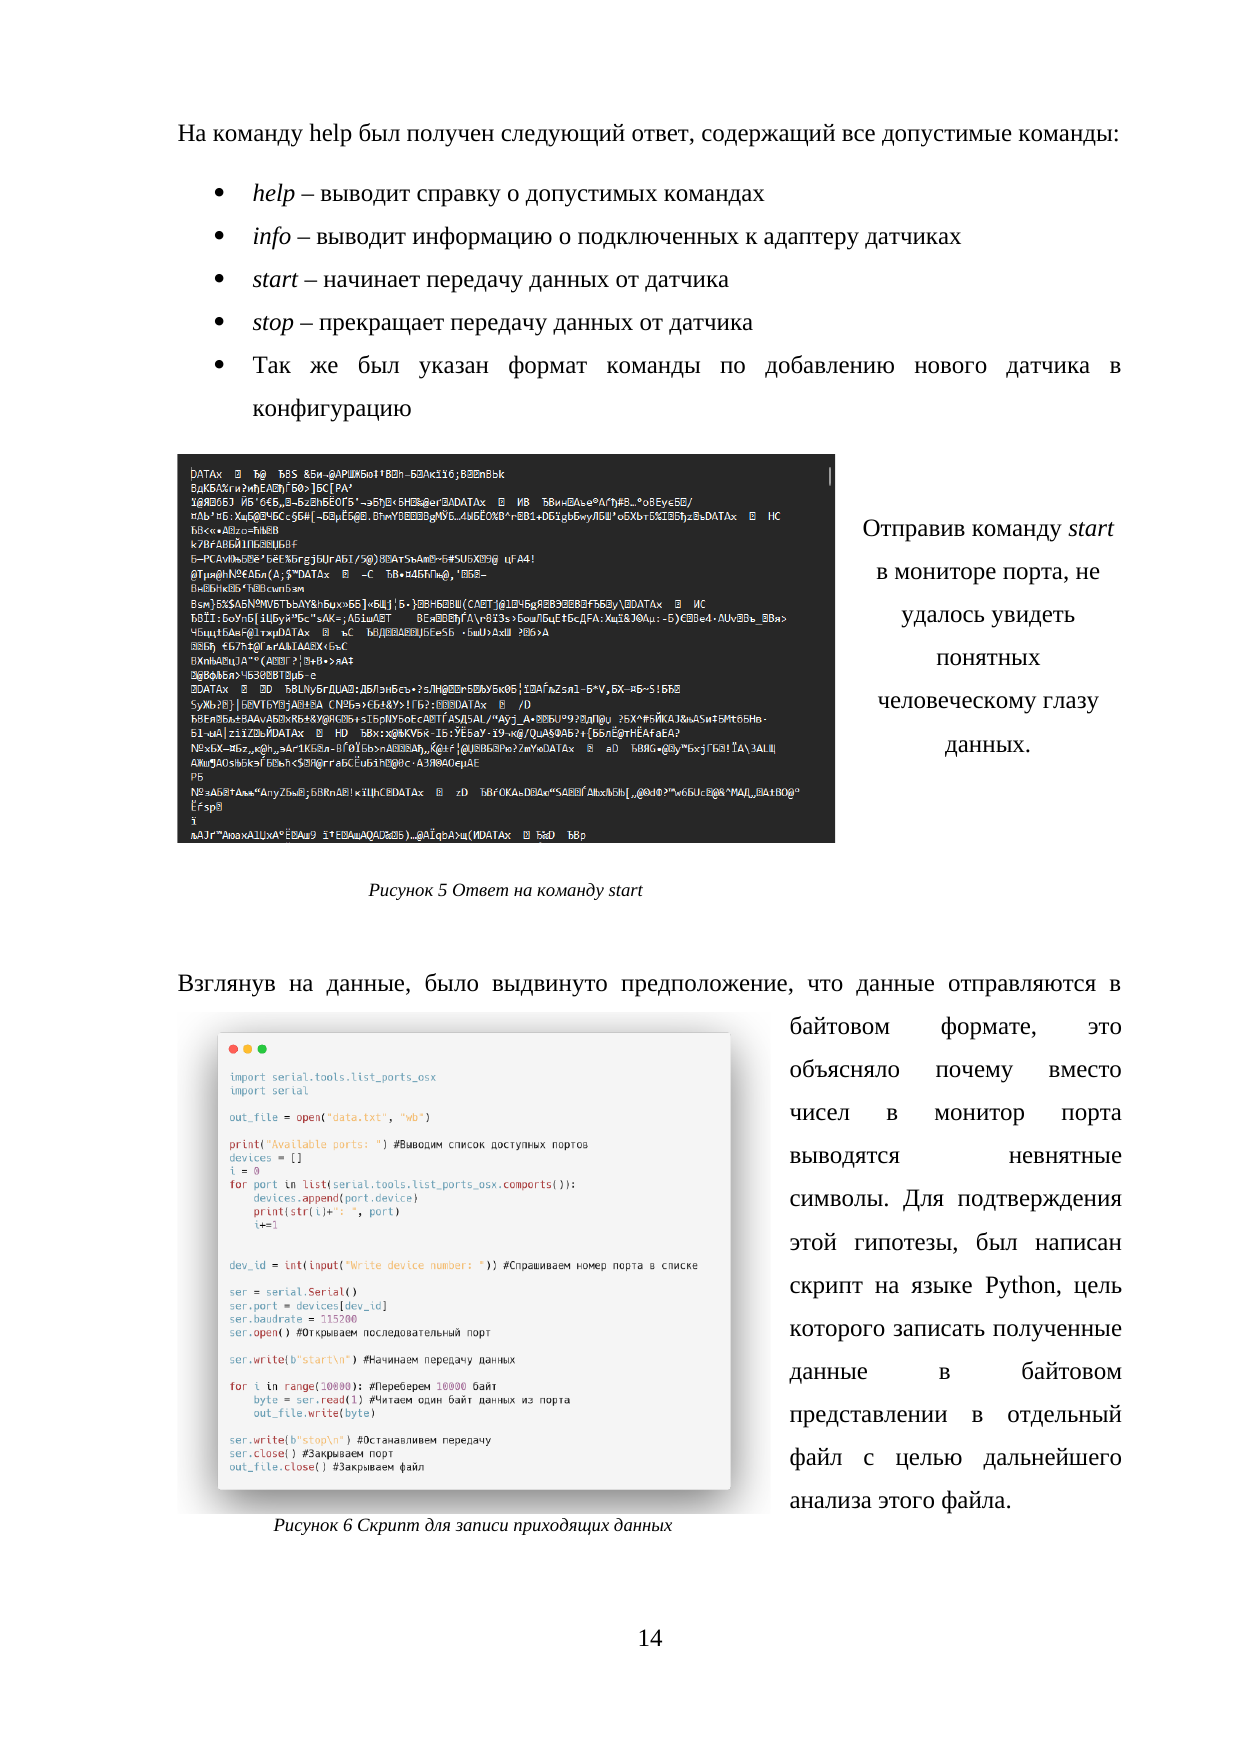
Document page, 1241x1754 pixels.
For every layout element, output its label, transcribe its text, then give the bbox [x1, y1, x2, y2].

text На команду help был получен следующий ответ, содержащий все допустимые команды: [177, 118, 1122, 147]
list Так же был указан формат команды по добавлению нового датчика в конфигурацию [215, 350, 1122, 422]
text Отправив команду start в мониторе порта, не удалось увидеть понятных человеческому глазу данных. [836, 513, 1122, 757]
picture [177, 454, 836, 843]
list info – выводит информацию о подключенных к адаптеру датчиках [215, 221, 1122, 250]
list help – выводит справку о допустимых командах [215, 178, 1122, 207]
list stop – прекращает передачу данных от датчика [215, 307, 1122, 336]
list start – начинает передачу данных от датчика [215, 264, 1122, 293]
picture [177, 1012, 771, 1514]
